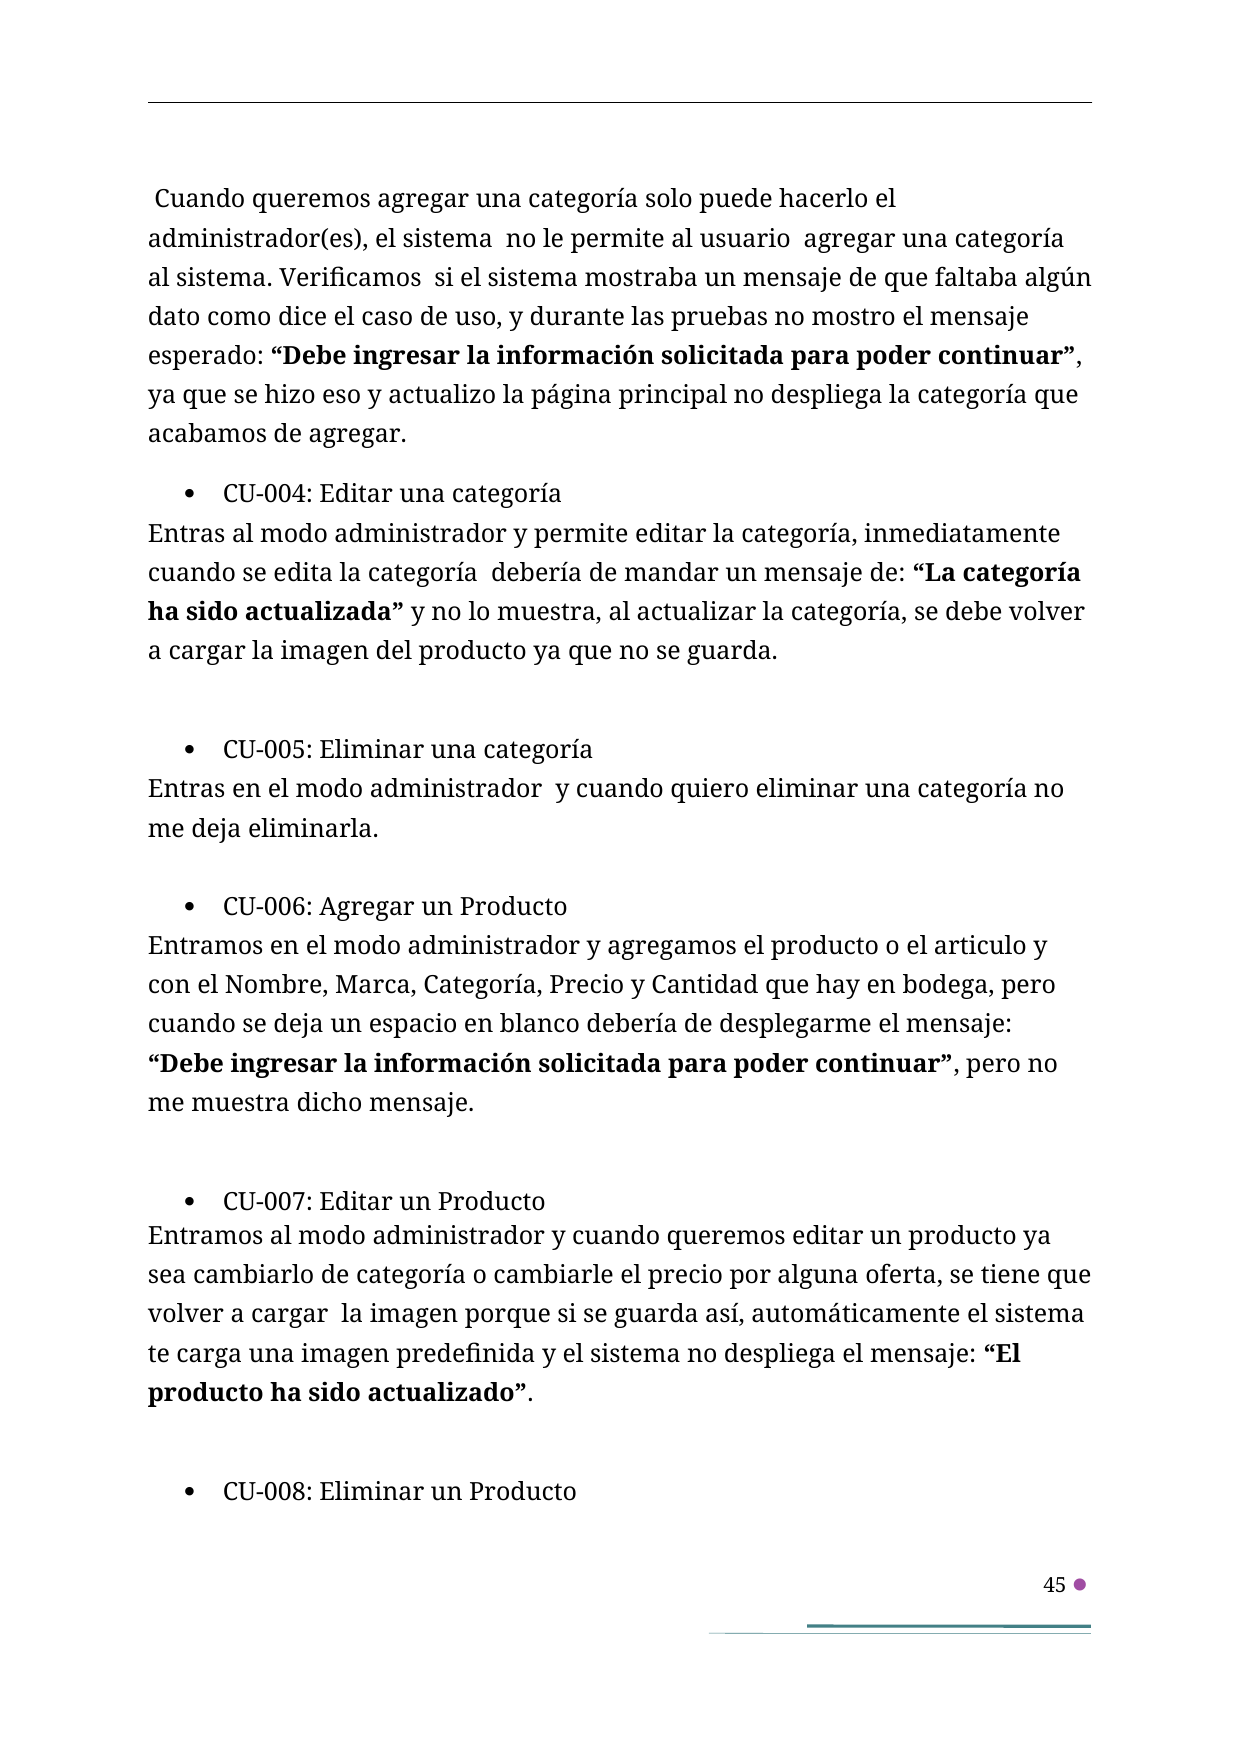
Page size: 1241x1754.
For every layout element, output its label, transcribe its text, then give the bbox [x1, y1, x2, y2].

list CU-006: Agregar un Producto [185, 889, 1092, 923]
text Entramos al modo administrador y cuando queremos editar un producto ya sea cambiarlo de categoría o cambiarle el precio por alguna oferta, se tiene que volver a cargar la imagen porque si se guarda así, automáticamente el sistema te carga una imagen predefinida y el sistema no despliega el mensaje: “El producto ha sido actualizado”. [148, 1218, 1092, 1408]
text Entramos en el modo administrador y agregamos el producto o el articulo y con el Nombre, Marca, Categoría, Precio y Cantidad que hay en bodega, pero cuando se deja un espacio en blanco debería de desplegarme el mensaje: “Debe ingresar la información solicitada para poder continuar”, pero no me muestra dicho mensaje. [148, 928, 1092, 1118]
text Entras al modo administrador y permite editar la categoría, inmediatamente cuando se edita la categoría debería de mandar un mensaje de: “La categoría ha sido actualizada” y no lo muestra, al actualizar la categoría, se debe volver a cargar la imagen del producto ya que no se guarda. [148, 515, 1092, 667]
text Cuando queremos agregar una categoría solo puede hacerlo el administrador(es), el sistema no le permite al usuario agregar una categoría al sistema. Verificamos si el sistema mostraba un mensaje de que faltaba algún dato como dice el caso de uso, y durante las pruebas no mostro el mensaje esperado: “Debe ingresar la información solicitada para poder continuar”, ya que se hizo eso y actualizo la página principal no despliega la categoría que acabamos de agregar. [148, 181, 1092, 450]
text Entras en el modo administrador y cuando quiero eliminar una categoría no me deja eliminarla. [148, 771, 1092, 844]
list CU-007: Editar un Producto [185, 1184, 1092, 1218]
list CU-004: Editar una categoría [185, 476, 1092, 510]
list CU-005: Eliminar una categoría [185, 732, 1092, 766]
list CU-008: Eliminar un Producto [185, 1473, 1092, 1508]
